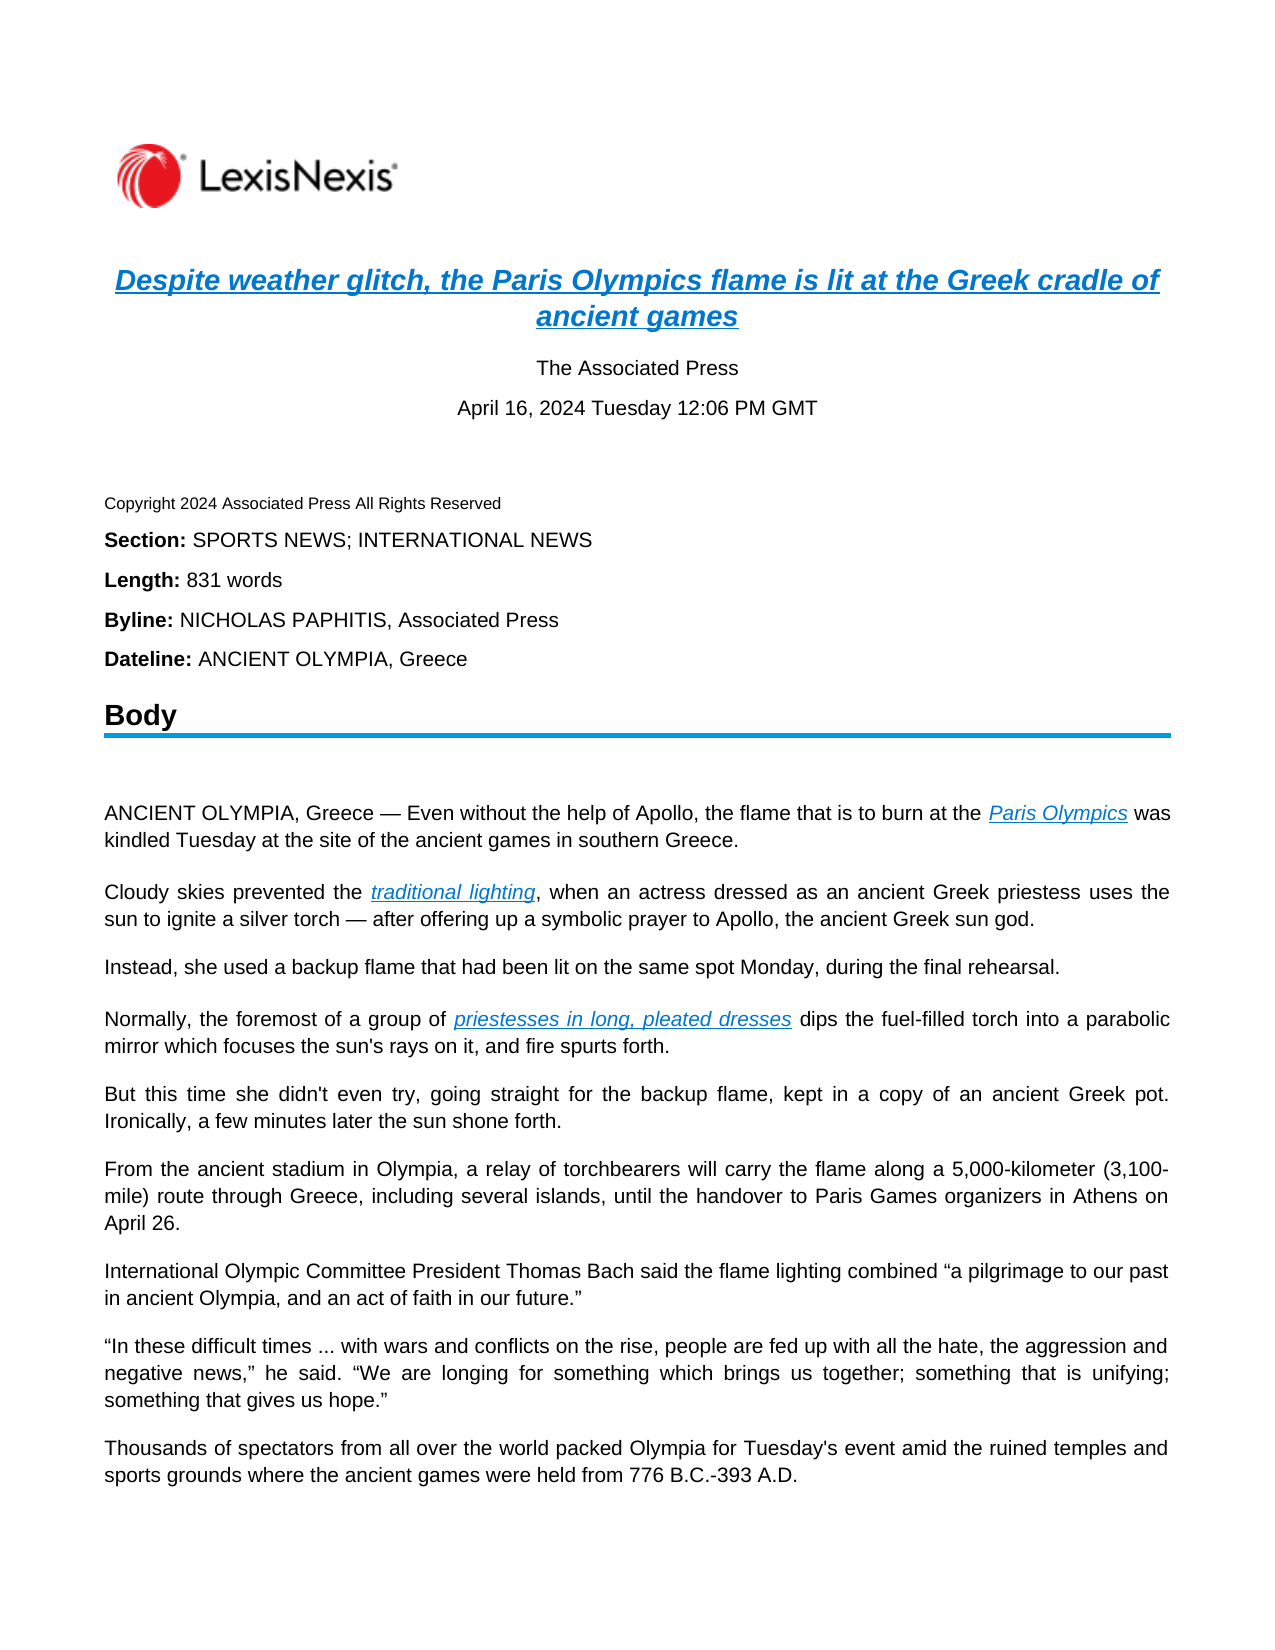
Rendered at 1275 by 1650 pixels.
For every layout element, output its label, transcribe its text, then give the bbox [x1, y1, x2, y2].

text Length: 831 words [104, 565, 1171, 592]
text ANCIENT OLYMPIA, Greece — Even without the help of Apollo, the flame that is to burn at the Paris Olympics was kindled Tuesday at the site of the ancient games in southern Greece. [104, 798, 1171, 852]
text Byline: NICHOLAS PAPHITIS, Associated Press [104, 604, 1171, 631]
text Instead, she used a backup flame that had been lit on the same spot Monday, during the final rehearsal. [104, 952, 1171, 979]
text Section: SPORTS NEWS; INTERNATIONAL NEWS [104, 525, 1171, 552]
text Normally, the foremost of a group of priestesses in long, pleated dresses dips the fuel-filled torch into a parabolic mirror which focuses the sun's rays on it, and fire spurts forth. [104, 1004, 1171, 1058]
text Thousands of spectators from all over the world packed Olympia for Tuesday's event amid the ruined temples and sports grounds where the ancient games were held from 776 B.C.-393 A.D. [104, 1433, 1171, 1487]
text April 16, 2024 Tuesday 12:06 PM GMT [104, 393, 1171, 420]
subtitle Despite weather glitch, the Paris Olympics flame is lit at the Greek cradle of ancient games [104, 261, 1171, 332]
text International Olympic Committee President Thomas Bach said the flame lighting combined “a pilgrimage to our past in ancient Olympia, and an act of faith in our future.” [104, 1256, 1171, 1310]
text Copyright 2024 Associated Press All Rights Reserved [104, 461, 1171, 513]
text “In these difficult times ... with wars and conflicts on the rise, people are fed up with all the hate, the aggression and negative news,” he said. “We are longing for something which brings us together; something that is unifying; something that gives us hope.” [104, 1331, 1171, 1412]
text Dateline: ANCIENT OLYMPIA, Greece [104, 644, 1171, 671]
text Body [104, 696, 1171, 731]
text But this time she didn't even try, going straight for the backup flame, kept in a copy of an ancient Greek pot. Ironically, a few minutes later the sun shone forth. [104, 1079, 1171, 1133]
text Cloudy skies prevented the traditional lighting, when an actress dressed as an ancient Greek priestess uses the sun to ignite a silver torch — after offering up a symbolic prayer to Apollo, the ancient Greek sun god. [104, 877, 1171, 931]
picture [104, 144, 412, 208]
text From the ancient stadium in Olympia, a relay of torchbearers will carry the flame along a 5,000-kilometer (3,100-mile) route through Greece, including several islands, until the handover to Paris Games organizers in Athens on April 26. [104, 1154, 1171, 1235]
text The Associated Press [104, 353, 1171, 380]
